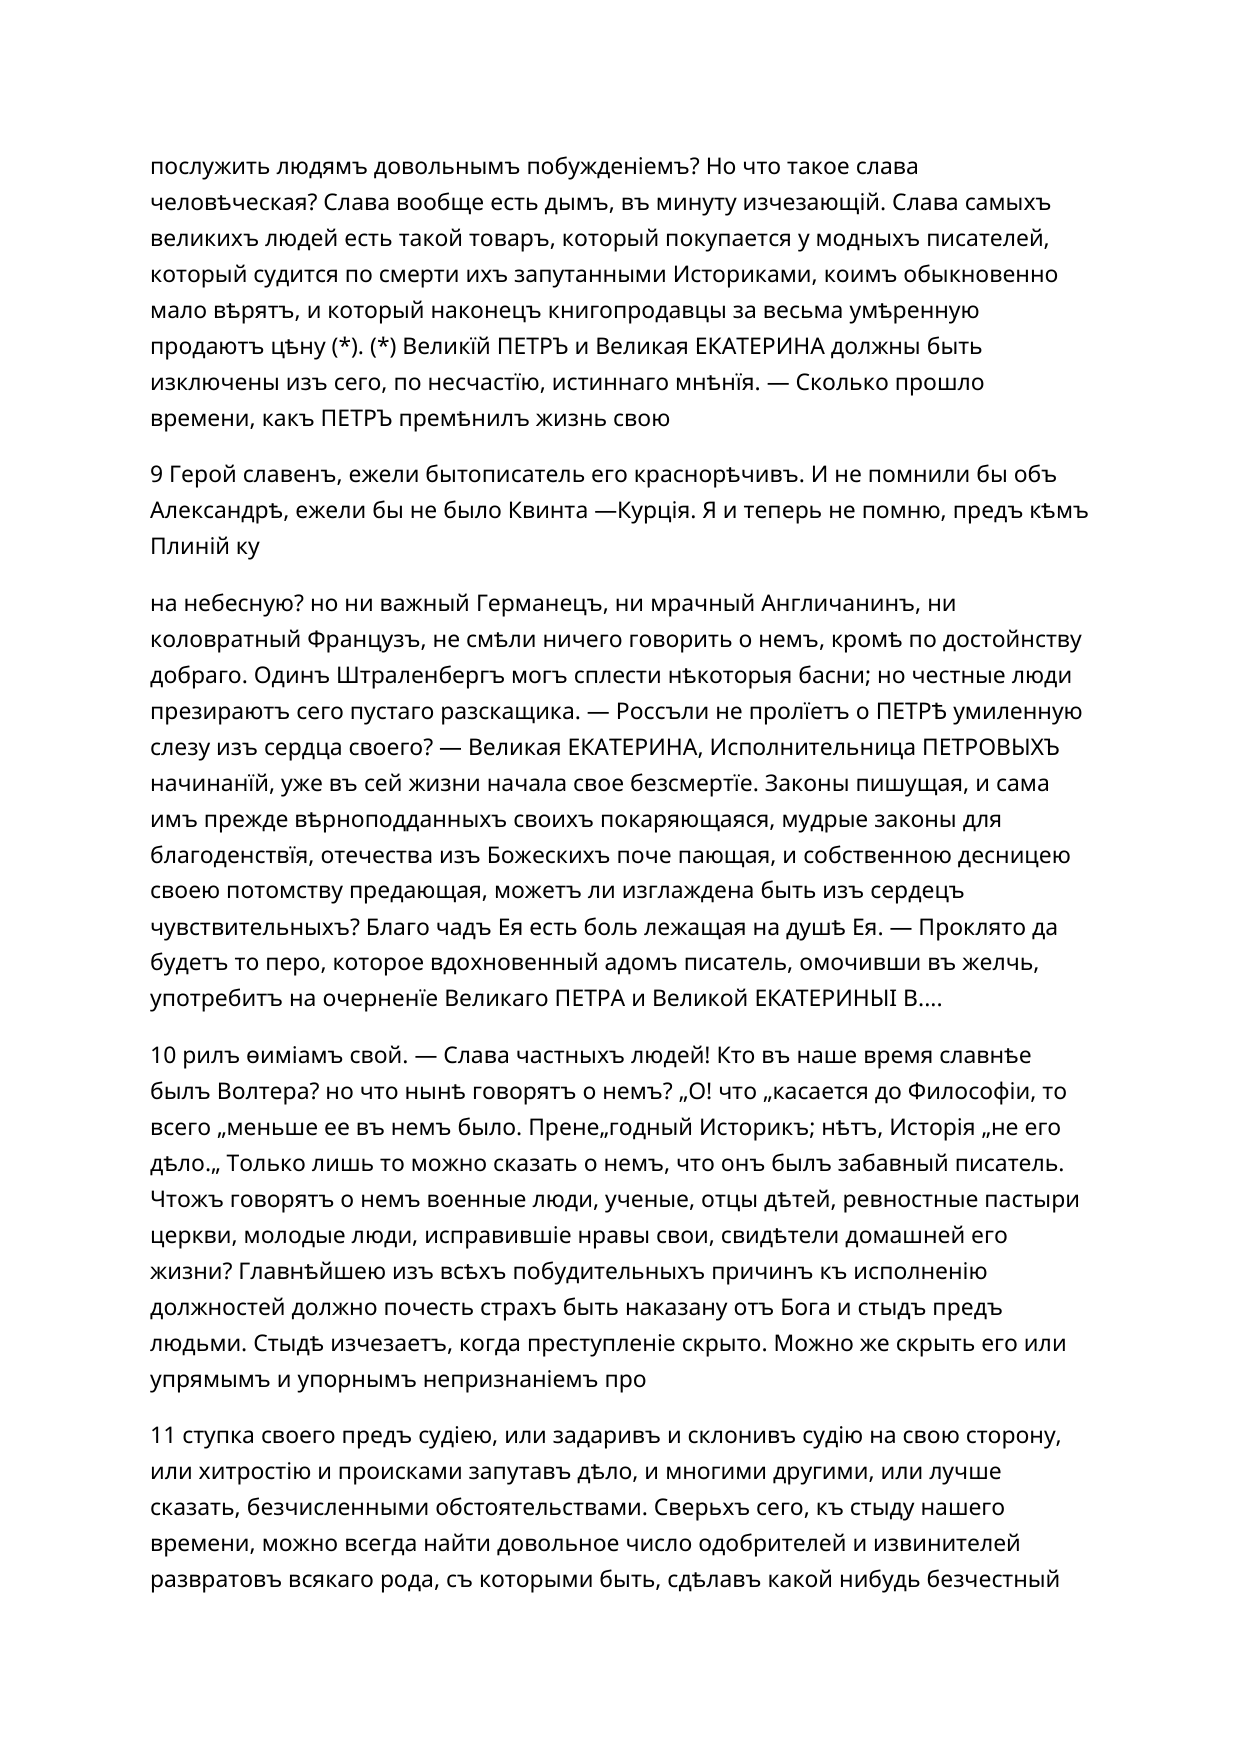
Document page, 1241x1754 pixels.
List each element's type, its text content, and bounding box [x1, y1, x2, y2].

text 9 Герой славенъ, ежели бытописатель его краснорѣчивъ. И не помнили бы объ Александрѣ, ежели бы не было Квинта —Курція. Я и теперь не помню, предъ кѣмъ Плиній ку [150, 458, 1090, 561]
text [150, 150, 1090, 433]
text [150, 1419, 1090, 1594]
text 10 рилъ ѳиміамъ свой. — Слава частныхъ людей! Кто въ наше время славнѣе былъ Волтера? но что нынѣ говорятъ о немъ? „О! что „касается до Философіи, то всего „меньше ее въ немъ было. Прене„годный Историкъ; нѣтъ, Исторія „не его дѣло.„ Только лишь то можно сказать о немъ, что онъ былъ забавный писатель. Чтожъ говорятъ о немъ военные люди, ученые, отцы дѣтей, ревностные пастыри церкви, молодые люди, исправившіе нравы свои, свидѣтели домашней его жизни? Главнѣйшею изъ всѣхъ побудительныхъ причинъ къ исполненію должностей должно почесть страхъ быть наказану отъ Бога и стыдъ предъ людьми. Стыдѣ изчезаетъ, когда преступленіе скрыто. Можно же скрыть его или упрямымъ и упорнымъ непризнаніемъ про [150, 1039, 1090, 1394]
text на небесную? но ни важный Германецъ, ни мрачный Англичанинъ, ни коловратный Французъ, не смѣли ничего говорить о немъ, кромѣ по достойнству добраго. Одинъ Штраленбергъ могъ сплести нѣкоторыя басни; но честные люди презираютъ сего пустаго разскащика. — Россъли не пролїетъ о ПЕТРѢ умиленную слезу изъ сердца своего? — Великая ЕКАТЕРИНА, Исполнительница ПЕТРОВЫХЪ начинанїй, уже въ сей жизни начала свое безсмертїе. Законы пишущая, и сама имъ прежде вѣрноподданныхъ своихъ покаряющаяся, мудрые законы для благоденствїя, отечества изъ Божескихъ поче пающая, и собственною десницею своею потомству предающая, можетъ ли изглаждена быть изъ сердецъ чувствительныхъ? Благо чадъ Ея есть боль лежащая на душѣ Ея. — Проклято да будетъ то перо, которое вдохновенный адомъ писатель, омочивши въ желчь, употребитъ на очерненїе Великаго ПЕТРА и Великой ЕКАТЕРИНЫІ В.... [150, 587, 1090, 1013]
